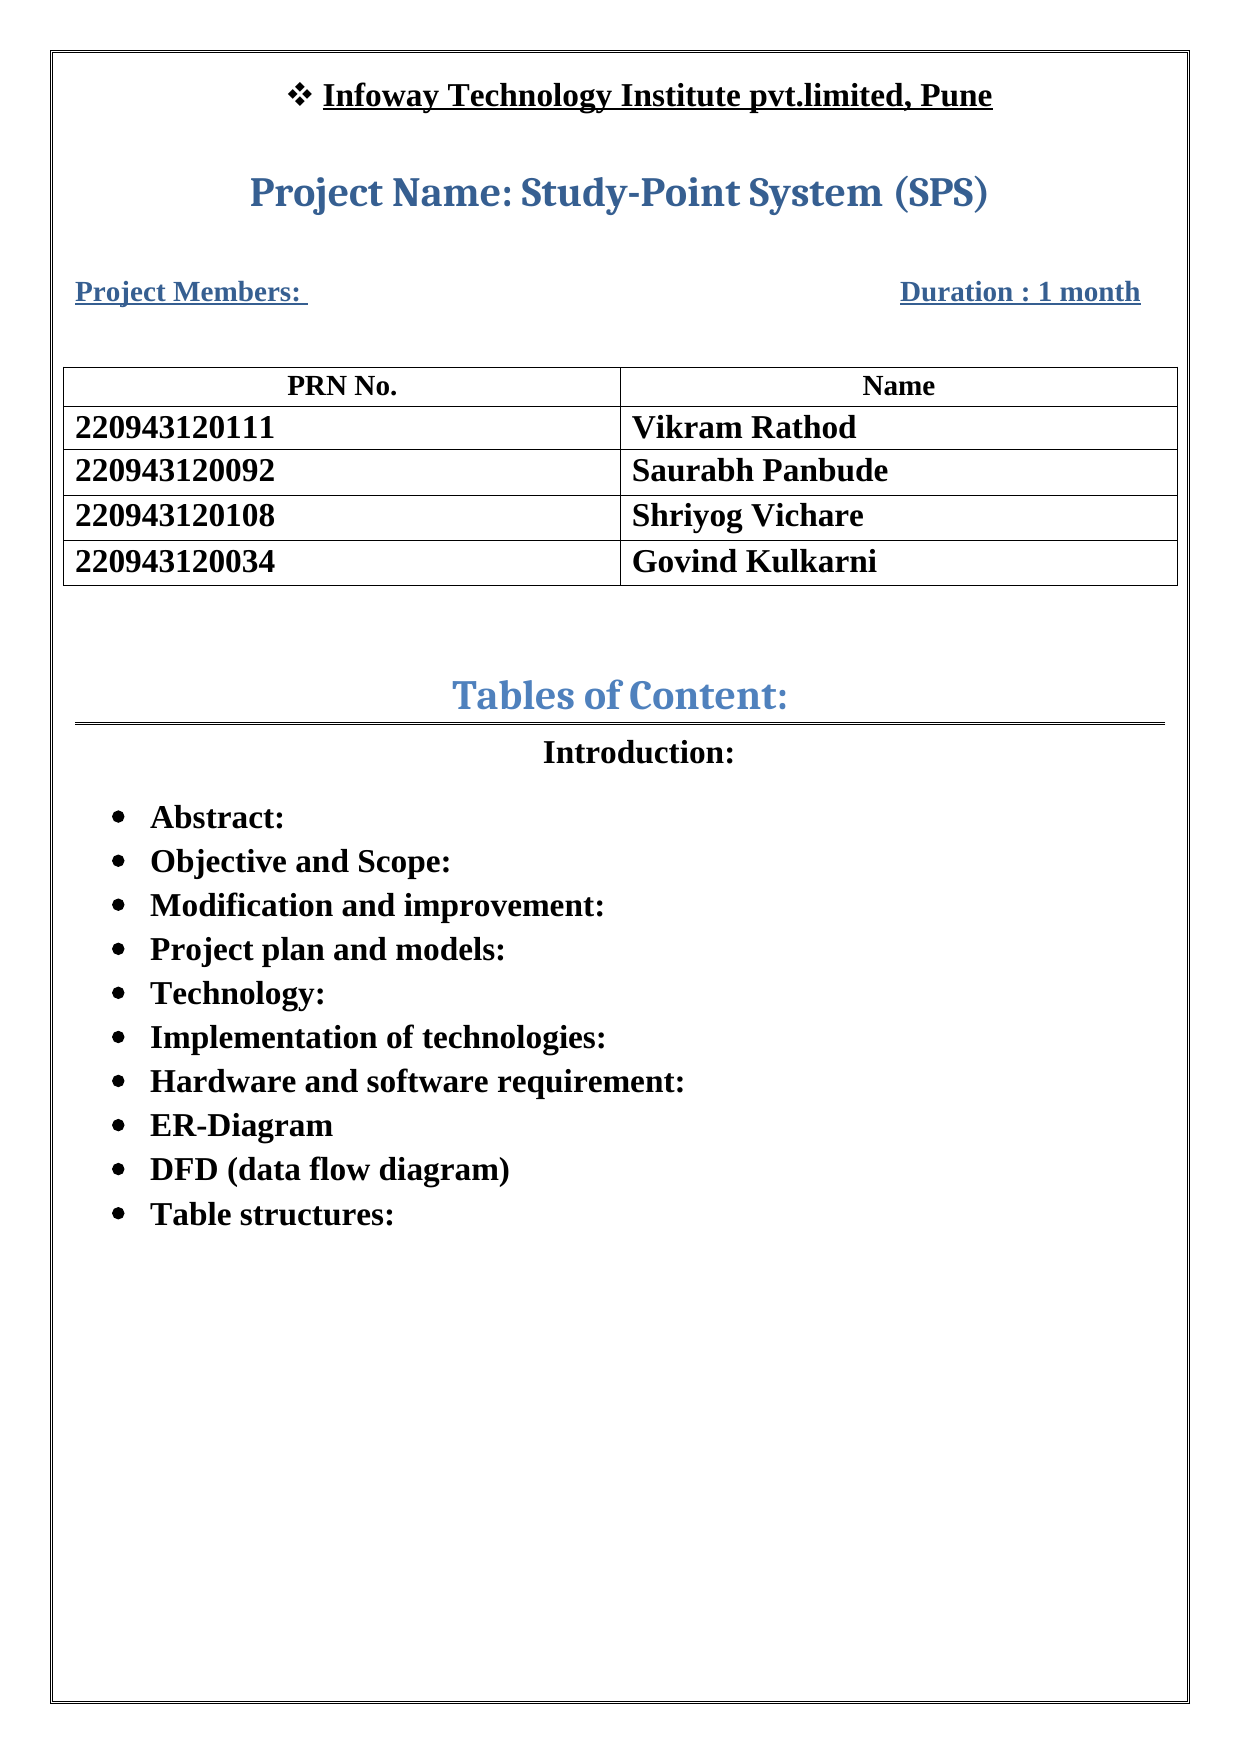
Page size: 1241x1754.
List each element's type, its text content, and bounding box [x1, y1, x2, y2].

subtitle Project Members: Duration : 1 month [75, 274, 1165, 308]
table_cell Vikram Rathod [621, 407, 1177, 449]
table_cell 220943120111 [64, 407, 620, 449]
list DFD (data flow diagram) [112, 1150, 1165, 1188]
list ER-Diagram [112, 1106, 1165, 1144]
list Technology: [112, 973, 1165, 1012]
list Infoway Technology Institute pvt.limited, Pune [112, 75, 1165, 113]
list Hardware and software requirement: [112, 1062, 1165, 1100]
table_header PRN No. [64, 368, 620, 406]
subtitle Project Name: Study-Point System (SPS) [75, 169, 1165, 217]
table_header Name [621, 368, 1177, 406]
table_cell Govind Kulkarni [621, 541, 1177, 585]
table_cell 220943120108 [64, 496, 620, 540]
list Objective and Scope: [112, 841, 1165, 879]
table_cell 220943120034 [64, 541, 620, 585]
table_cell 220943120092 [64, 450, 620, 494]
table_cell Shriyog Vichare [621, 496, 1177, 540]
list Abstract: [112, 797, 1165, 836]
list Table structures: [112, 1194, 1165, 1232]
list Modification and improvement: [112, 885, 1165, 924]
subtitle Tables of Content: [75, 672, 1165, 722]
table_cell Saurabh Panbude [621, 450, 1177, 494]
list Implementation of technologies: [112, 1017, 1165, 1056]
text Introduction: [75, 732, 1165, 771]
list Project plan and models: [112, 929, 1165, 968]
